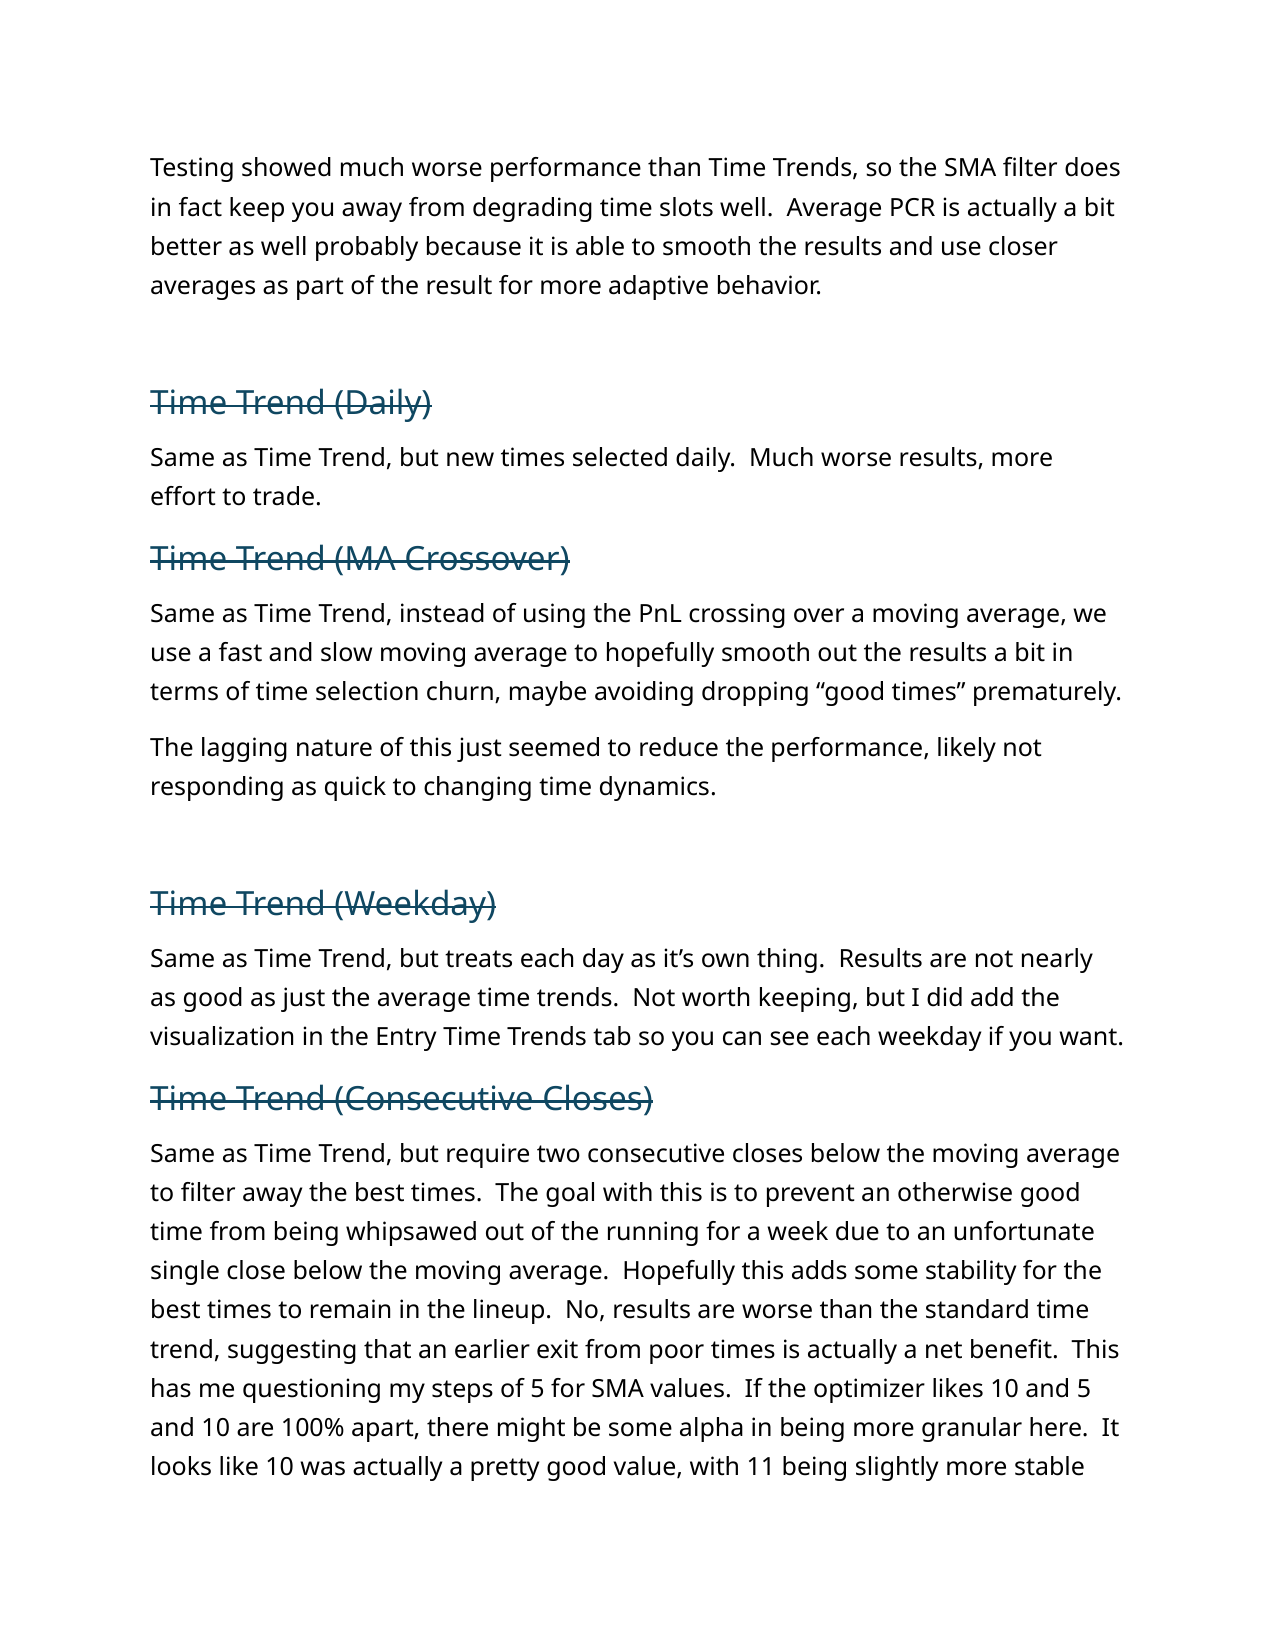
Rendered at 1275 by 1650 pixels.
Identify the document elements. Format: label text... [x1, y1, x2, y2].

text Same as Time Trend, but treats each day as it’s own thing. Results are not nearly as good as just the average time trends. Not worth keeping, but I did add the visualization in the Entry Time Trends tab so you can see each weekday if you want. [150, 941, 1125, 1053]
subtitle Time Trend (MA Crossover) [150, 535, 1125, 580]
text Same as Time Trend, but new times selected daily. Much worse results, more effort to trade. [150, 440, 1125, 513]
text Testing showed much worse performance than Time Trends, so the SMA filter does in fact keep you away from degrading time slots well. Average PCR is actually a bit better as well probably because it is able to smooth the results and use closer averages as part of the result for more adaptive behavior. [150, 150, 1125, 302]
text Same as Time Trend, instead of using the PnL crossing over a moving average, we use a fast and slow moving average to hopefully smooth out the results a bit in terms of time selection churn, maybe avoiding dropping “good times” prematurely. [150, 595, 1125, 708]
subtitle Time Trend (Daily) [150, 379, 1125, 424]
subtitle Time Trend (Consecutive Closes) [150, 1075, 1125, 1120]
text The lagging nature of this just seemed to reduce the performance, likely not responding as quick to changing time dynamics. [150, 729, 1125, 803]
subtitle Time Trend (Weekday) [150, 880, 1125, 926]
